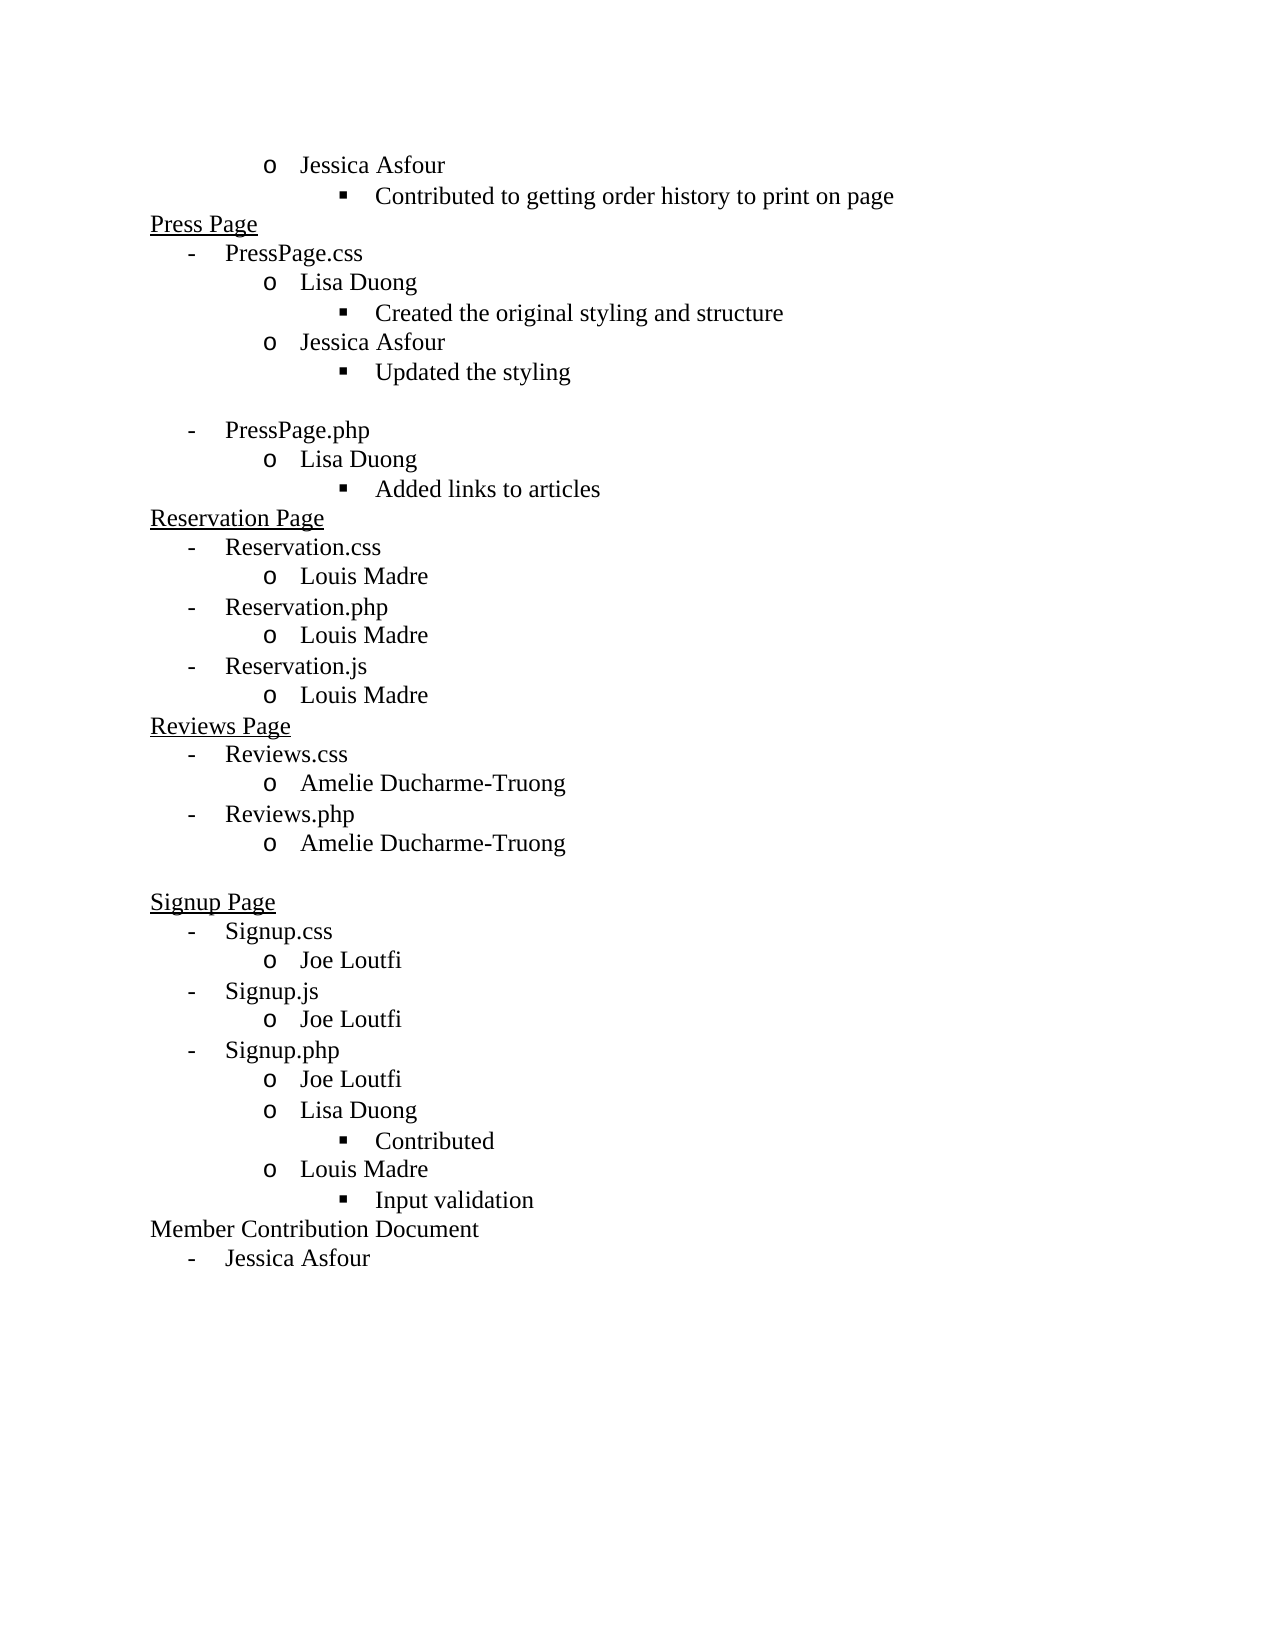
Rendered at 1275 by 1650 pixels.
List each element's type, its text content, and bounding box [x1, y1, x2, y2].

list Louis Madre [262, 620, 1125, 651]
list Louis Madre [262, 1154, 1125, 1185]
list Louis Madre [262, 561, 1125, 592]
text Reservation Page [150, 503, 1125, 532]
list Input validation [337, 1185, 1125, 1214]
list Jessica Asfour [262, 327, 1125, 357]
list Created the original styling and structure [337, 298, 1125, 327]
list Joe Loutfi [262, 1064, 1125, 1095]
list Joe Loutfi [262, 1004, 1125, 1035]
list Signup.php [187, 1035, 1125, 1064]
list Lisa Duong [262, 444, 1125, 474]
text Signup Page [150, 887, 1125, 916]
list Amelie Ducharme-Truong [262, 828, 1125, 859]
list Signup.js [187, 976, 1125, 1004]
list Reservation.js [187, 651, 1125, 680]
list Signup.css [187, 916, 1125, 945]
list Added links to articles [337, 474, 1125, 503]
list Reservation.php [187, 592, 1125, 620]
list Updated the styling [337, 357, 1125, 386]
text Member Contribution Document [150, 1214, 1125, 1243]
list Amelie Ducharme-Truong [262, 768, 1125, 799]
text Reviews Page [150, 711, 1125, 739]
list Contributed [337, 1126, 1125, 1154]
text Press Page [150, 209, 1125, 238]
list PressPage.php [187, 415, 1125, 444]
list Contributed to getting order history to print on page [337, 181, 1125, 209]
list Reviews.php [187, 799, 1125, 828]
list Joe Loutfi [262, 945, 1125, 976]
list Reviews.css [187, 739, 1125, 768]
list Jessica Asfour [187, 1243, 1125, 1272]
list Jessica Asfour [262, 150, 1125, 181]
list Louis Madre [262, 680, 1125, 711]
list Lisa Duong [262, 267, 1125, 298]
list Reservation.css [187, 532, 1125, 561]
list Lisa Duong [262, 1095, 1125, 1126]
list PressPage.css [187, 238, 1125, 267]
